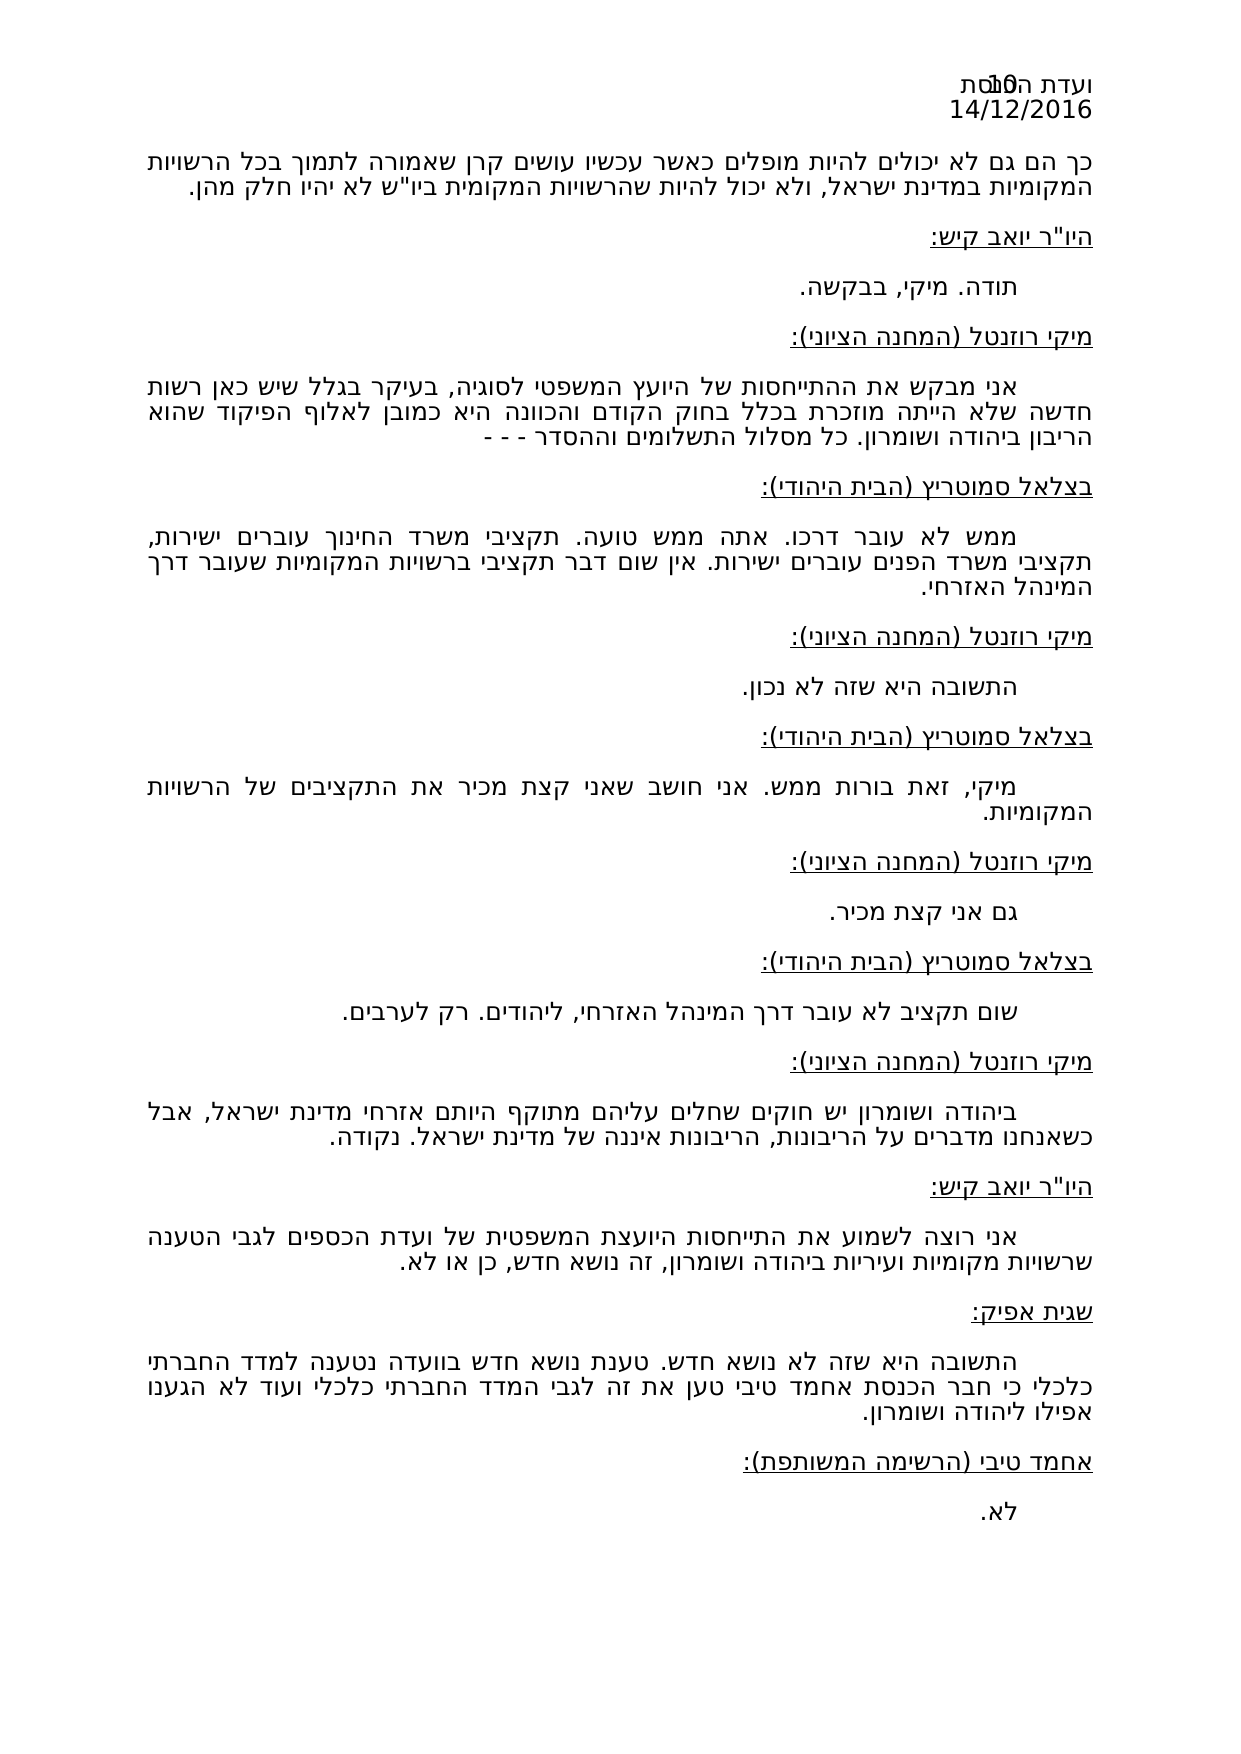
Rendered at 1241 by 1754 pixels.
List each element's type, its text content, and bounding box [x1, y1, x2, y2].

text תודה. מיקי, בבקשה. [147, 275, 1093, 300]
text לא. [147, 1500, 1093, 1525]
text שגית אפיק: [147, 1300, 1093, 1325]
text מיקי רוזנטל (המחנה הציוני): [147, 625, 1093, 650]
text ממש לא עובר דרכו. אתה ממש טועה. תקציבי משרד החינוך עוברים ישירות, תקציבי משרד הפנים עוברים ישירות. אין שום דבר תקציבי ברשויות המקומיות שעובר דרך המינהל האזרחי. [147, 525, 1093, 600]
text מיקי, זאת בורות ממש. אני חושב שאני קצת מכיר את התקציבים של הרשויות המקומיות. [147, 775, 1093, 825]
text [147, 150, 1093, 200]
text ביהודה ושומרון יש חוקים שחלים עליהם מתוקף היותם אזרחי מדינת ישראל, אבל כשאנחנו מדברים על הריבונות, הריבונות איננה של מדינת ישראל. נקודה. [147, 1100, 1093, 1150]
text בצלאל סמוטריץ (הבית היהודי): [147, 475, 1093, 500]
text מיקי רוזנטל (המחנה הציוני): [147, 850, 1093, 875]
text גם אני קצת מכיר. [147, 900, 1093, 925]
text היו"ר יואב קיש: [147, 1175, 1093, 1200]
text אחמד טיבי (הרשימה המשותפת): [147, 1450, 1093, 1475]
text בצלאל סמוטריץ (הבית היהודי): [147, 950, 1093, 975]
text היו"ר יואב קיש: [147, 225, 1093, 250]
text אני רוצה לשמוע את התייחסות היועצת המשפטית של ועדת הכספים לגבי הטענה שרשויות מקומיות ועיריות ביהודה ושומרון, זה נושא חדש, כן או לא. [147, 1225, 1093, 1275]
text שום תקציב לא עובר דרך המינהל האזרחי, ליהודים. רק לערבים. [147, 1000, 1093, 1025]
text מיקי רוזנטל (המחנה הציוני): [147, 1050, 1093, 1075]
text התשובה היא שזה לא נושא חדש. טענת נושא חדש בוועדה נטענה למדד החברתי כלכלי כי חבר הכנסת אחמד טיבי טען את זה לגבי המדד החברתי כלכלי ועוד לא הגענו אפילו ליהודה ושומרון. [147, 1350, 1093, 1425]
text בצלאל סמוטריץ (הבית היהודי): [147, 725, 1093, 750]
text אני מבקש את ההתייחסות של היועץ המשפטי לסוגיה, בעיקר בגלל שיש כאן רשות חדשה שלא הייתה מוזכרת בכלל בחוק הקודם והכוונה היא כמובן לאלוף הפיקוד שהוא הריבון ביהודה ושומרון. כל מסלול התשלומים וההסדר - - - [147, 375, 1093, 450]
text מיקי רוזנטל (המחנה הציוני): [147, 325, 1093, 350]
text התשובה היא שזה לא נכון. [147, 675, 1093, 700]
